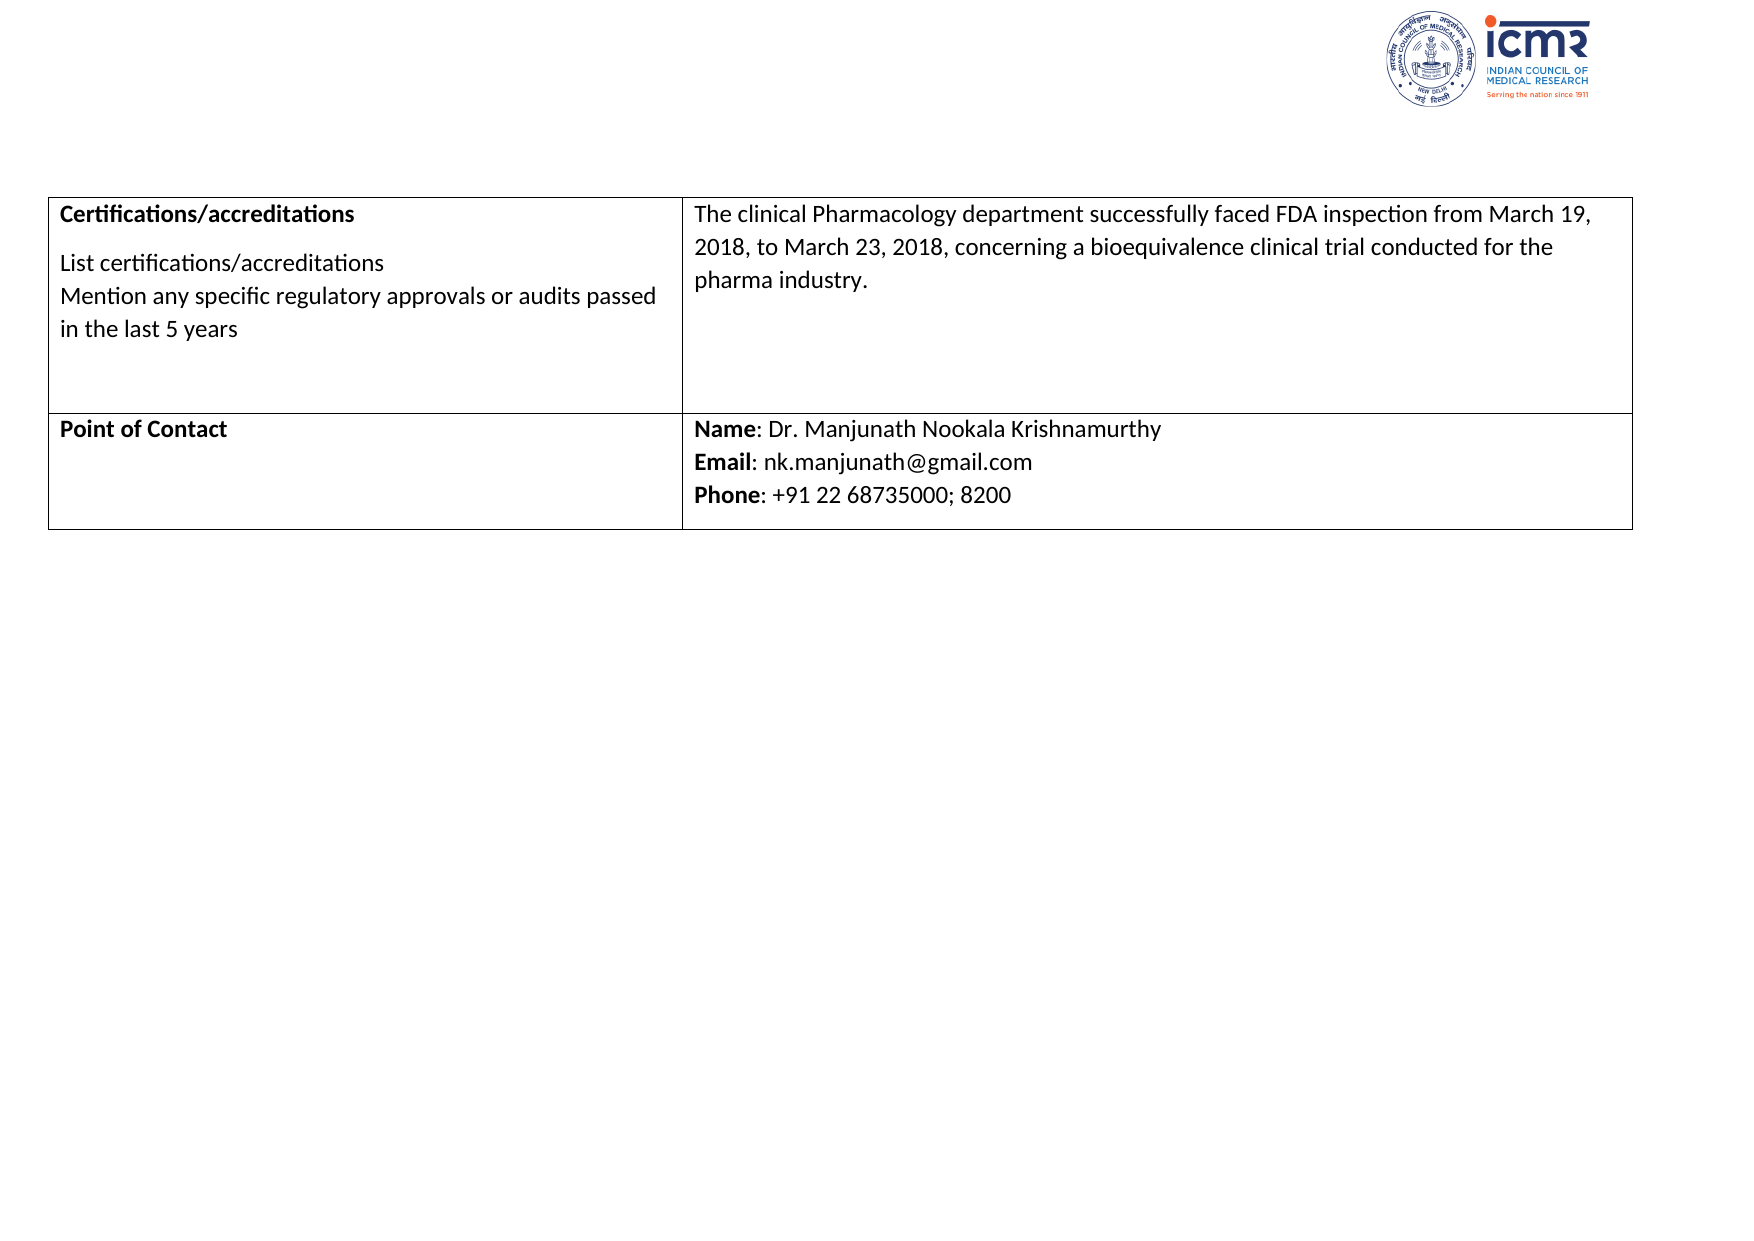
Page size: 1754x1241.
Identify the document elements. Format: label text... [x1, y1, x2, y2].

table_cell Point of Contact [49, 414, 682, 528]
table_header The clinical Pharmacology department successfully faced FDA inspection from March 19, 2018, to March 23, 2018, concerning a bioequivalence clinical trial conducted for the pharma industry. [683, 198, 1632, 412]
table_cell Name: Dr. Manjunath Nookala Krishnamurthy Email: nk.manjunath@gmail.com Phone: +91 22 68735000; 8200 [683, 414, 1632, 528]
picture [1386, 11, 1590, 107]
table_header Certifications/accreditations List certifications/accreditations Mention any specific regulatory approvals or audits passed in the last 5 years [49, 198, 682, 412]
